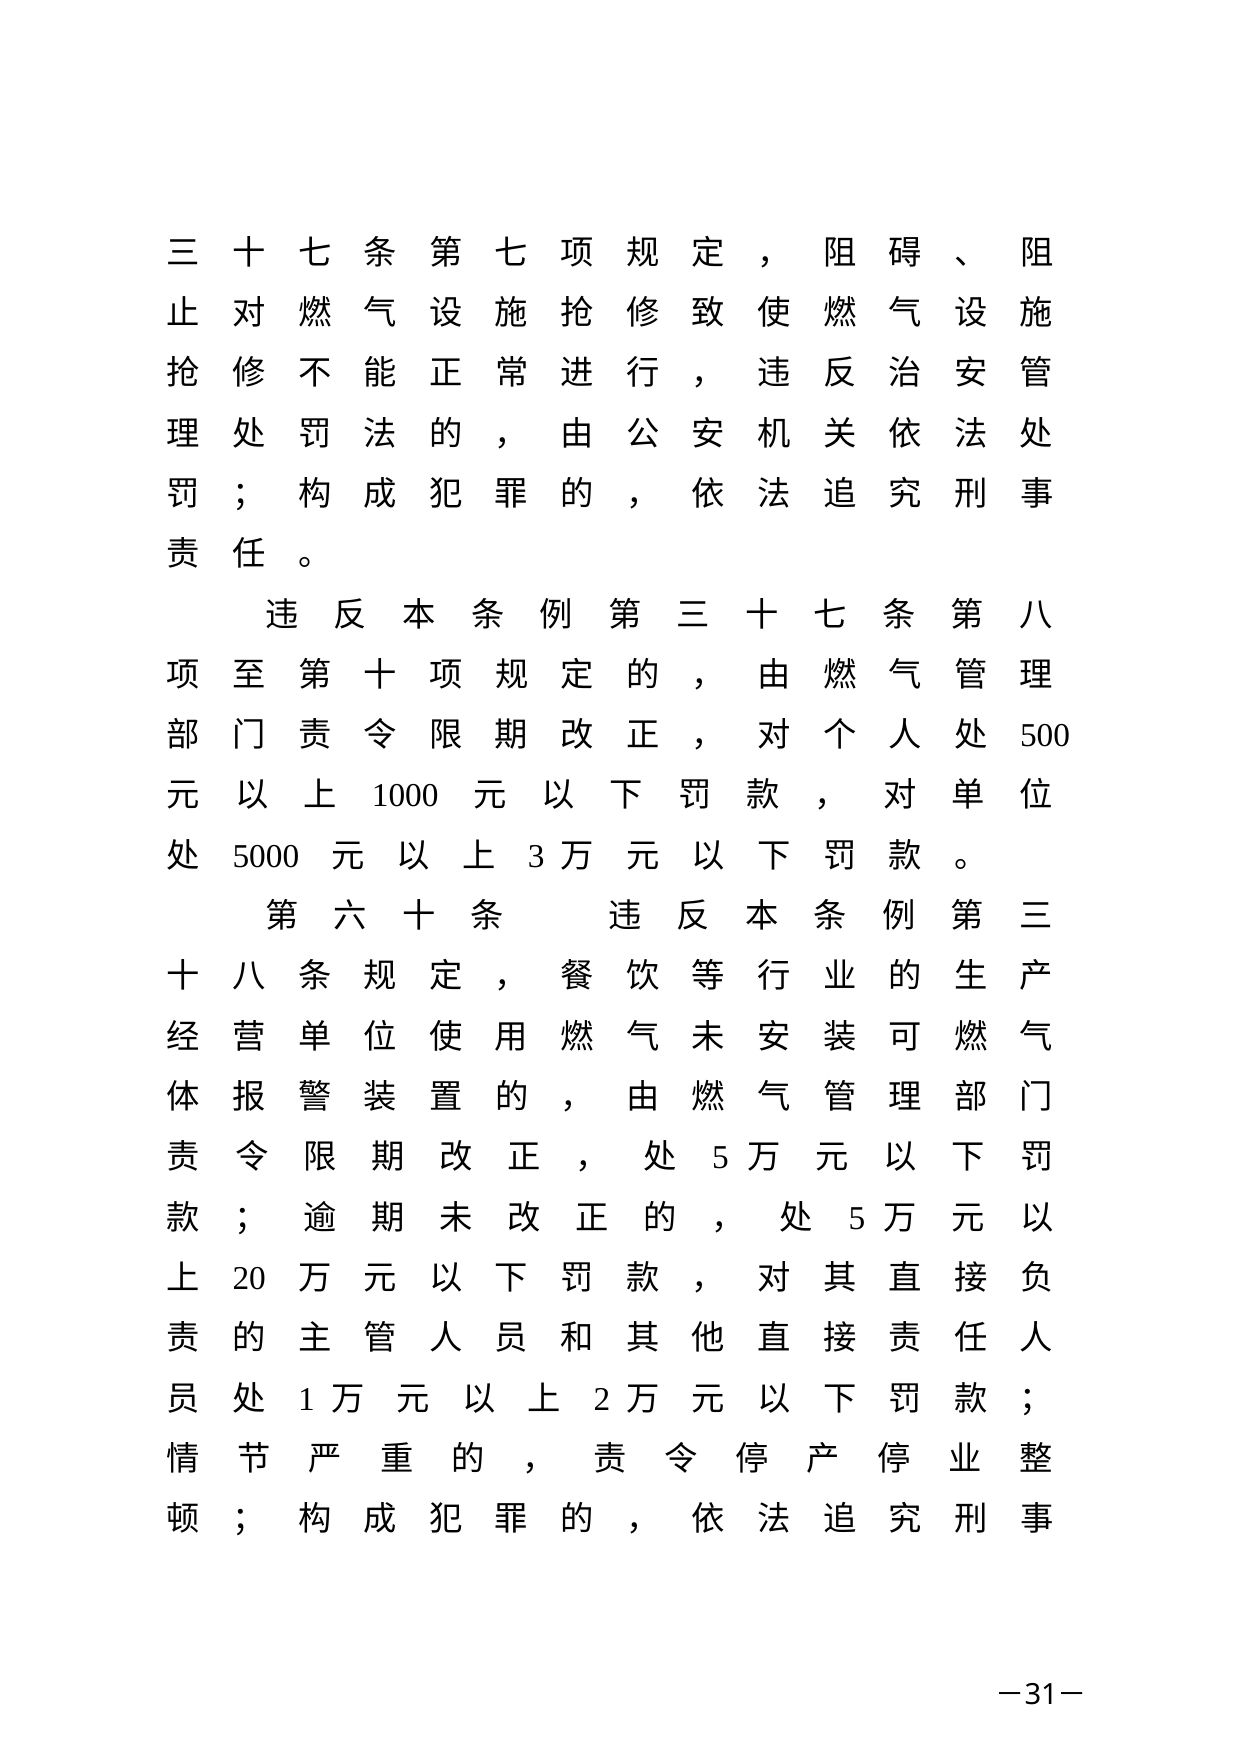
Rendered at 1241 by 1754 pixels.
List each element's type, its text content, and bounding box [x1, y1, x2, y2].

text 违反本条例第三十七条第八项至第十项规定的，由燃气管理部门责令限期改正，对个人处500元以上1000元以下罚款，对单位处5000元以上3万元以下罚款。 [167, 581, 1085, 883]
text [167, 883, 1085, 1546]
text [167, 219, 1085, 581]
